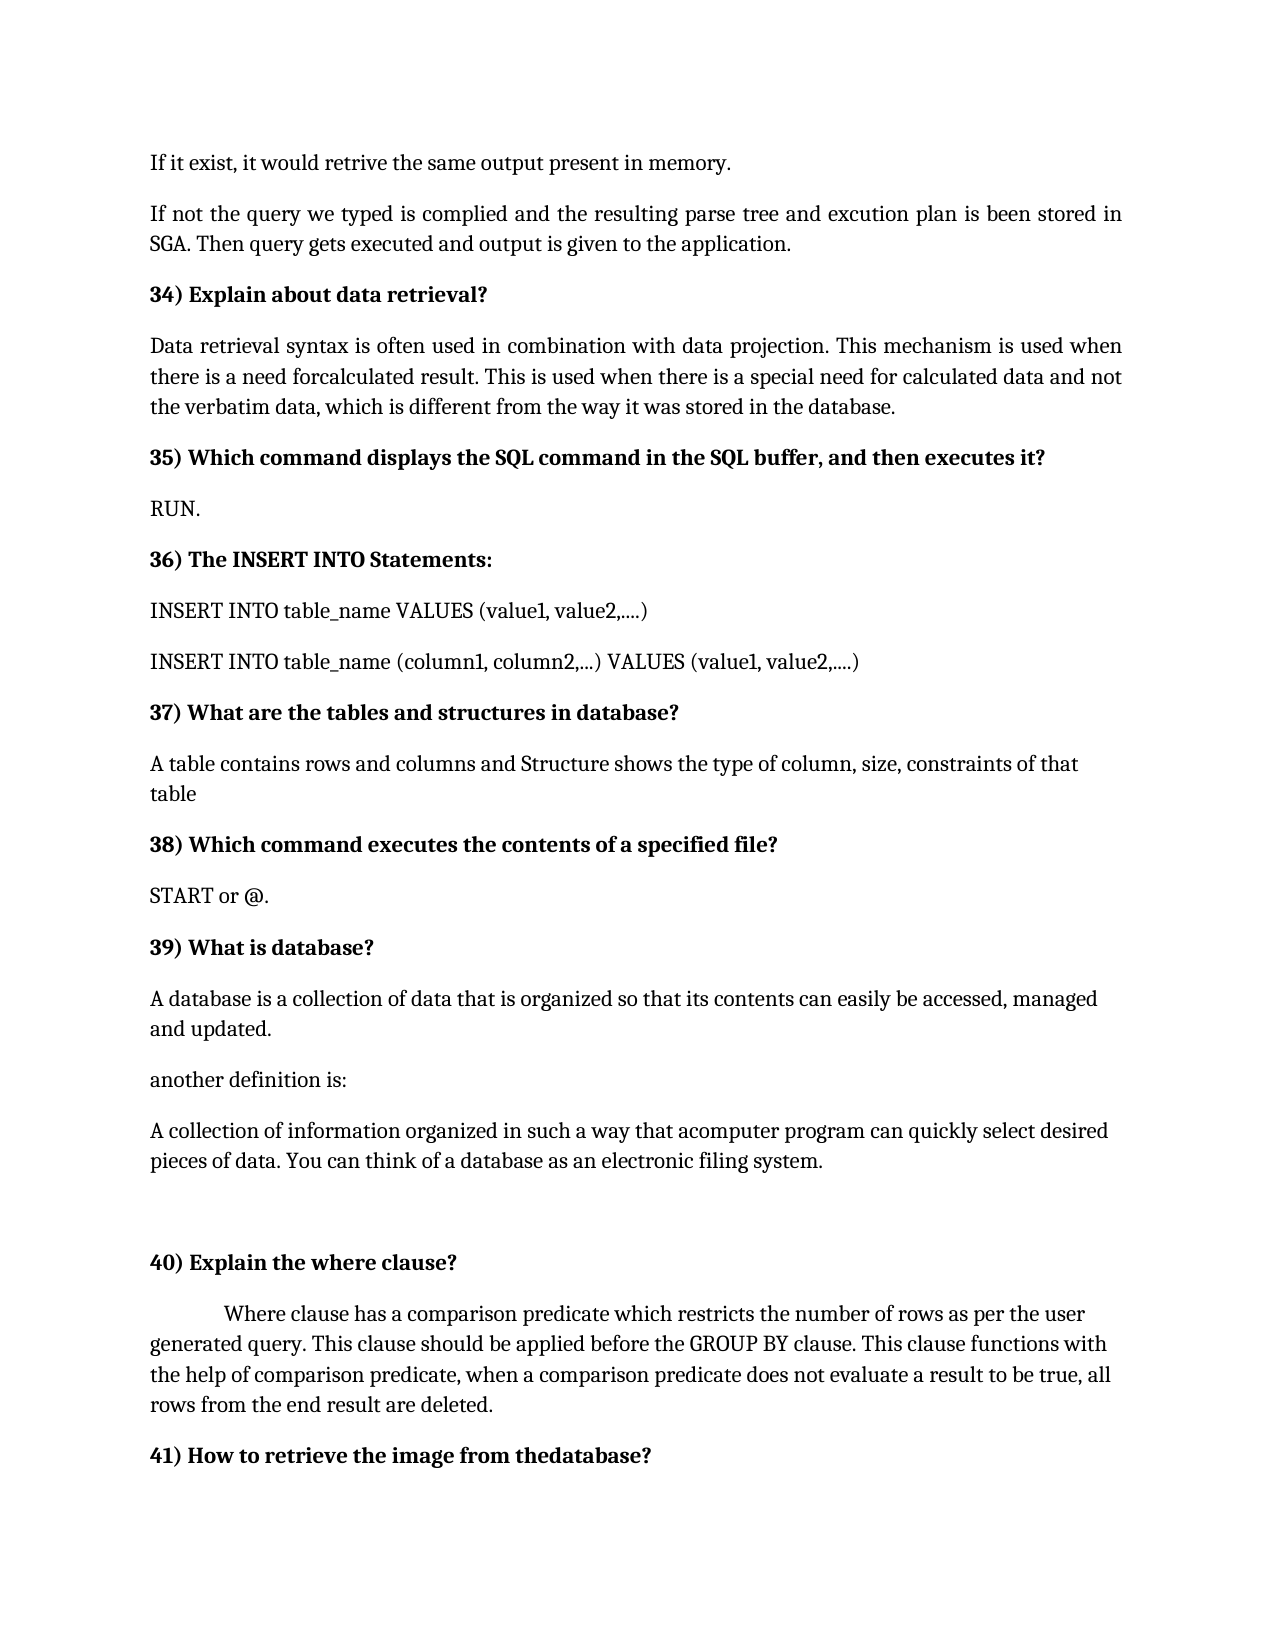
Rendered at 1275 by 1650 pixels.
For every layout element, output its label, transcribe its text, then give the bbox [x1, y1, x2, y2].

text If it exist, it would retrive the same output present in memory. [150, 150, 1125, 176]
text If not the query we typed is complied and the resulting parse tree and excution plan is been stored in SGA. Then query gets executed and output is given to the application. [150, 201, 1125, 258]
text START or @. [150, 883, 1125, 910]
text 38) Which command executes the contents of a specified file? [150, 832, 1125, 859]
text A database is a collection of data that is organized so that its contents can easily be accessed, managed and updated. [150, 985, 1125, 1042]
text 35) Which command displays the SQL command in the SQL buffer, and then executes it? [150, 445, 1125, 471]
text Data retrieval syntax is often used in combination with data projection. This mechanism is used when there is a need forcalculated result. This is used when there is a special need for calculated data and not the verbatim data, which is different from the way it was stored in the database. [150, 333, 1125, 420]
text 37) What are the tables and structures in database? [150, 700, 1125, 726]
text 39) What is database? [150, 934, 1125, 961]
text 36) The INSERT INTO Statements: [150, 547, 1125, 573]
text Where clause has a comparison predicate which restricts the number of rows as per the user generated query. This clause should be applied before the GROUP BY clause. This clause functions with the help of comparison predicate, when a comparison predicate does not evaluate a result to be true, all rows from the end result are deleted. [150, 1301, 1125, 1418]
text 34) Explain about data retrieval? [150, 282, 1125, 309]
text INSERT INTO table_name VALUES (value1, value2,....) [150, 598, 1125, 624]
text A collection of information organized in such a way that acomputer program can quickly select desired pieces of data. You can think of a database as an electronic filing system. [150, 1118, 1125, 1174]
text A table contains rows and columns and Structure shows the type of column, size, constraints of that table [150, 751, 1125, 808]
text RUN. [150, 496, 1125, 522]
text another definition is: [150, 1067, 1125, 1093]
text 40) Explain the where clause? [150, 1250, 1125, 1276]
text 41) How to retrieve the image from thedatabase? [150, 1443, 1125, 1469]
text INSERT INTO table_name (column1, column2,...) VALUES (value1, value2,....) [150, 649, 1125, 675]
